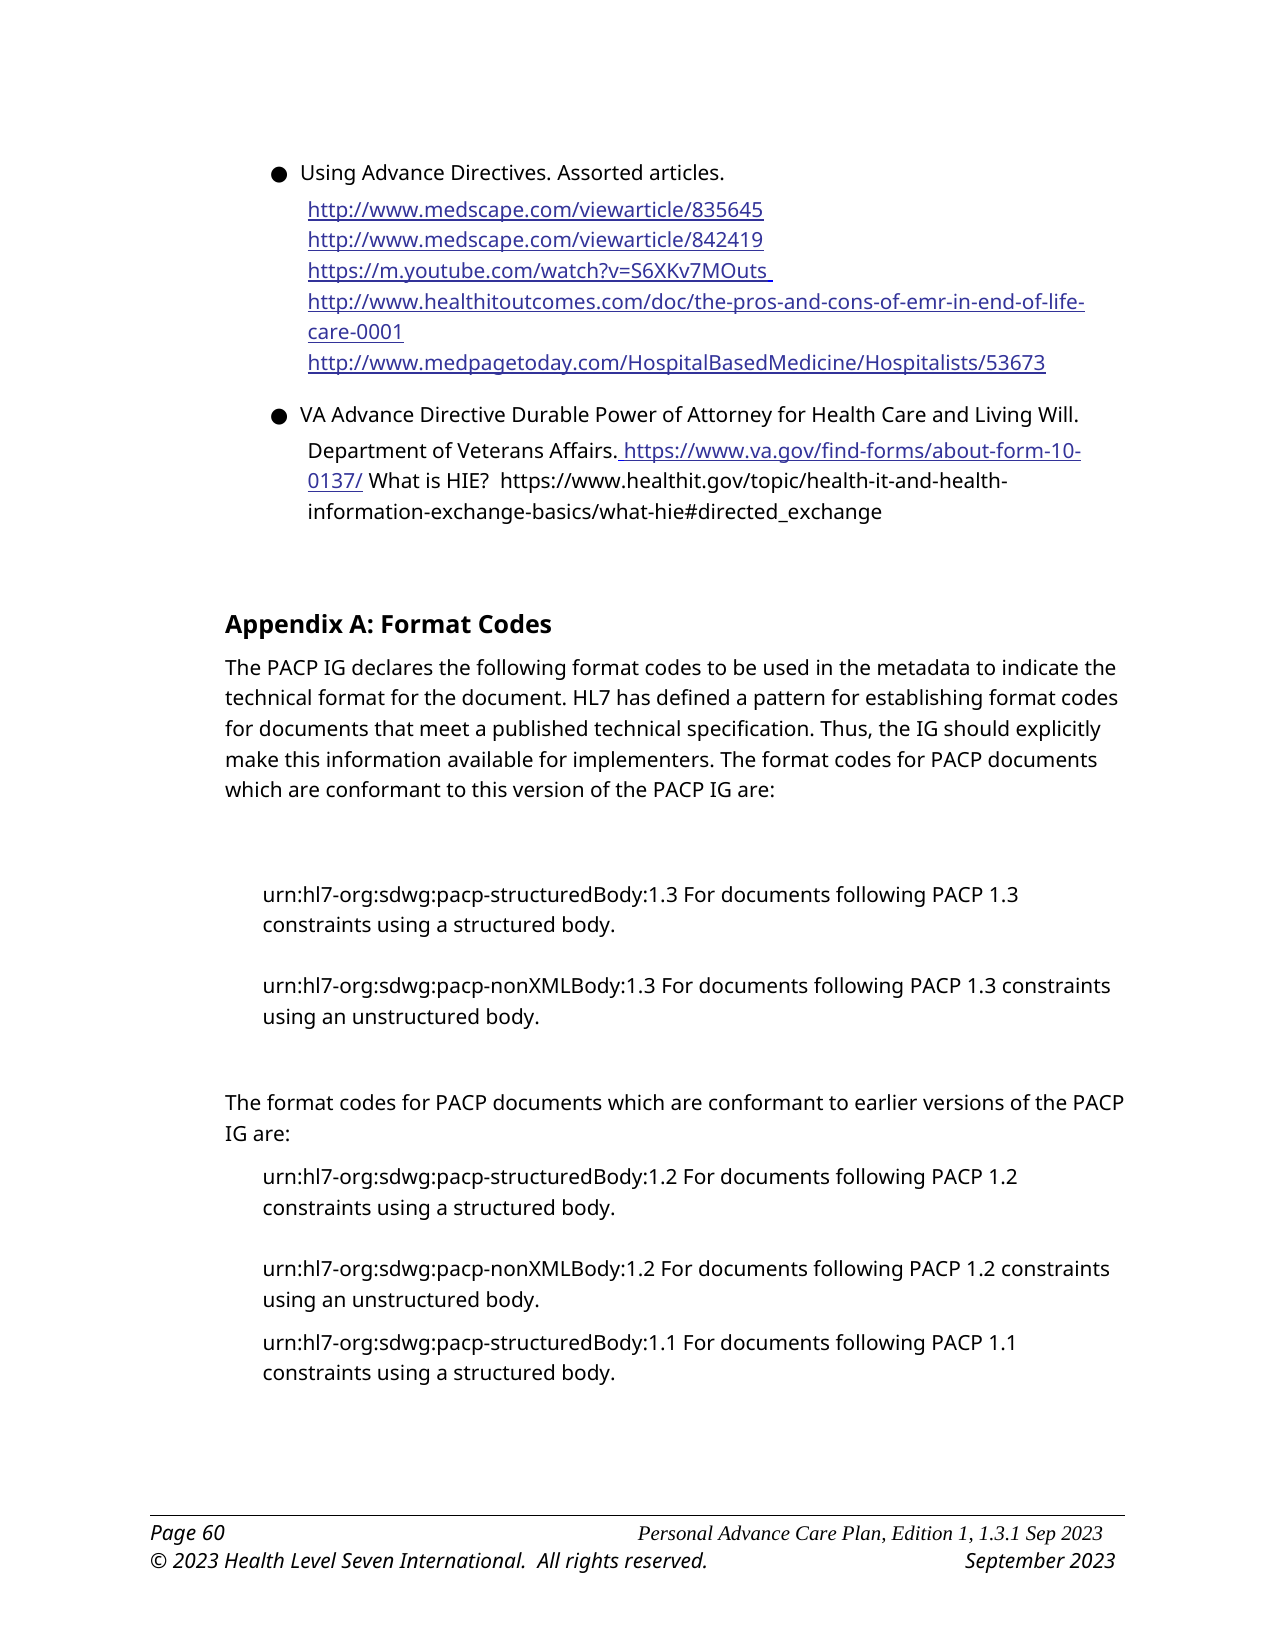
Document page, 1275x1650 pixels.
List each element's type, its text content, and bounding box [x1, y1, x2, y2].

text Appendix A: Format Codes [225, 606, 1125, 640]
list Using Advance Directives. Assorted articles. http://www.medscape.com/viewarticle/835645 http://www.medscape.com/viewarticle/842419 https://m.youtube.com/watch?v=S6XKv7MOuts http://www.healthitoutcomes.com/doc/the-pros-and-cons-of-emr-in-end-of-life-care-0001 http://www.medpagetoday.com/HospitalBasedMedicine/Hospitalists/53673 [270, 150, 1125, 376]
text The format codes for PACP documents which are conformant to earlier versions of the PACP IG are: [225, 1088, 1125, 1148]
text urn:hl7-org:sdwg:pacp-structuredBody:1.2 For documents following PACP 1.2 constraints using a structured body. urn:hl7-org:sdwg:pacp-nonXMLBody:1.2 For documents following PACP 1.2 constraints using an unstructured body. [262, 1162, 1125, 1313]
text urn:hl7-org:sdwg:pacp-structuredBody:1.3 For documents following PACP 1.3 constraints using a structured body. urn:hl7-org:sdwg:pacp-nonXMLBody:1.3 For documents following PACP 1.3 constraints using an unstructured body. [262, 818, 1125, 1031]
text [262, 1328, 1125, 1418]
text The PACP IG declares the following format codes to be used in the metadata to indicate the technical format for the document. HL7 has defined a pattern for establishing format codes for documents that meet a published technical specification. Thus, the IG should explicitly make this information available for implementers. The format codes for PACP documents which are conformant to this version of the PACP IG are: [225, 653, 1125, 804]
list VA Advance Directive Durable Power of Attorney for Health Care and Living Will. Department of Veterans Affairs. https://www.va.gov/find-forms/about-form-10-0137/ What is HIE? https://www.healthit.gov/topic/health-it-and-health-information-exchange-basics/what-hie#directed_exchange [270, 391, 1125, 526]
